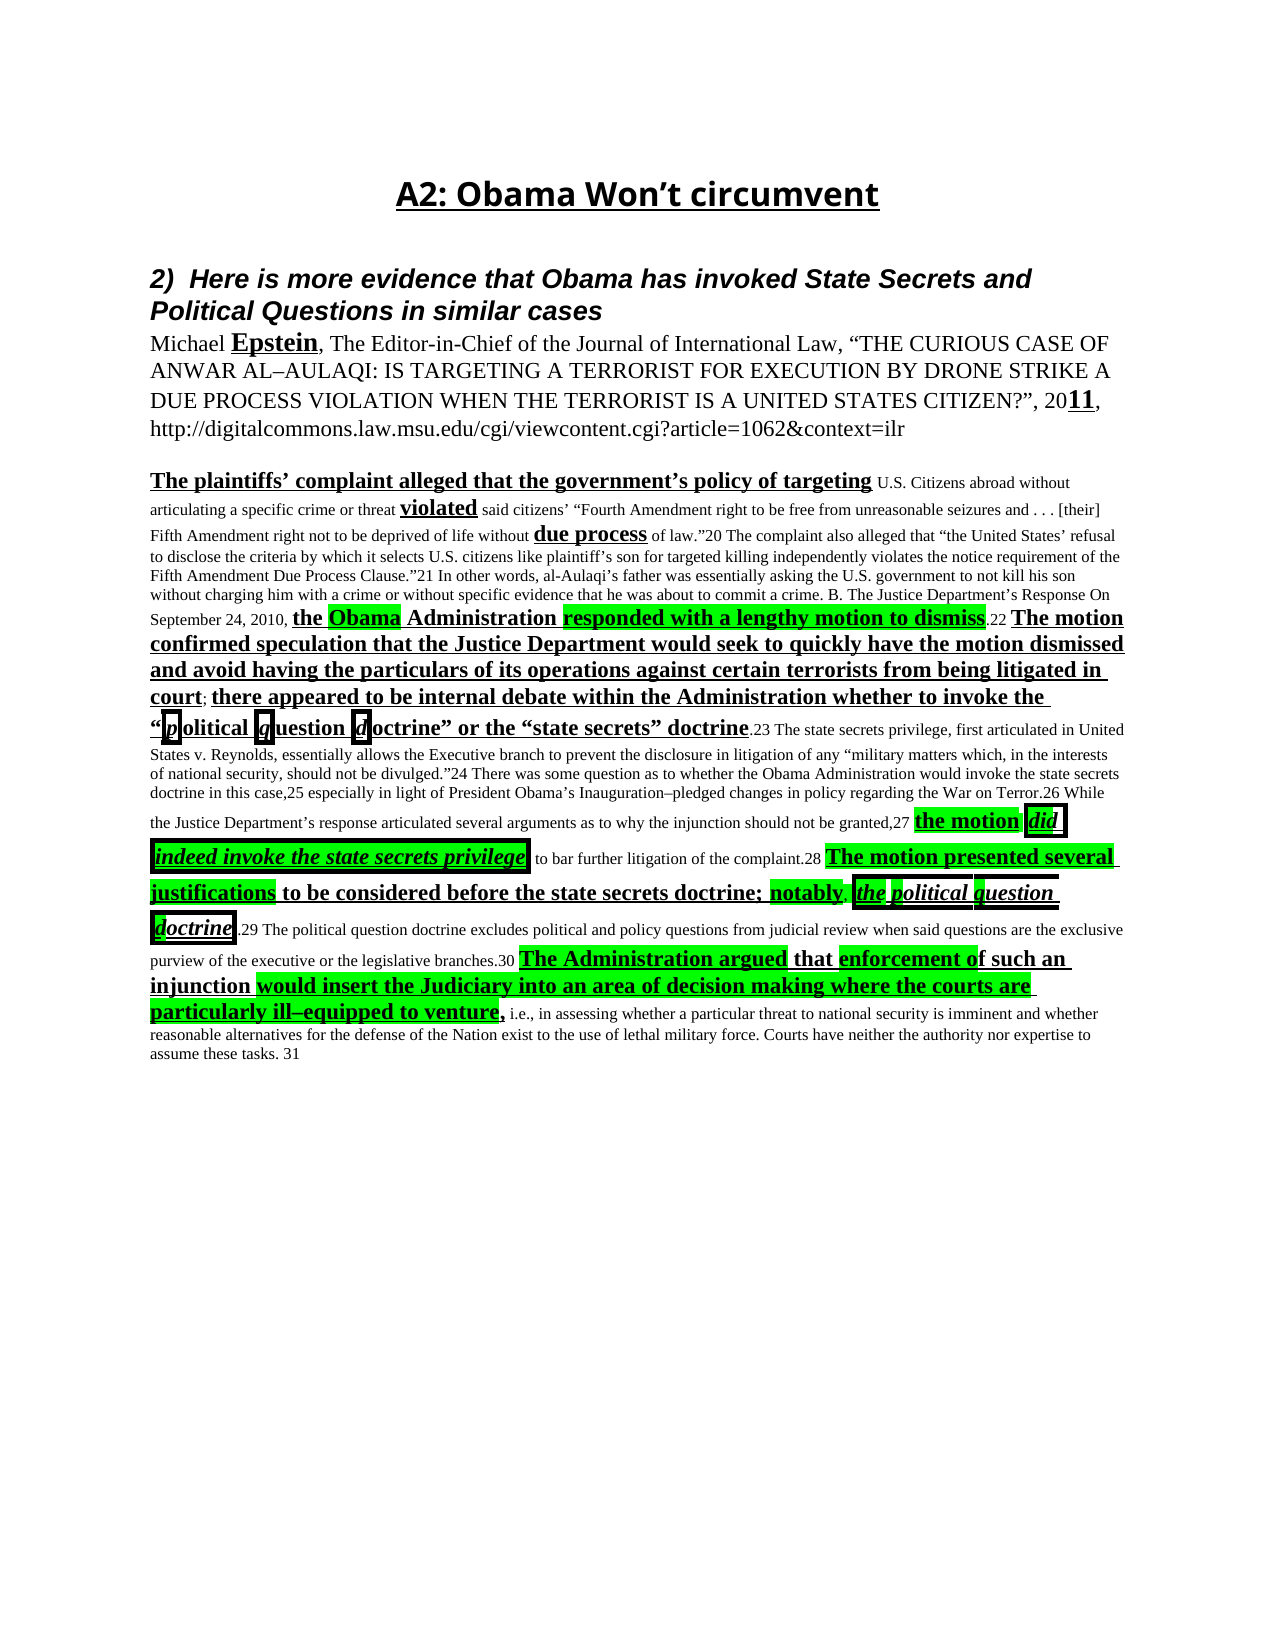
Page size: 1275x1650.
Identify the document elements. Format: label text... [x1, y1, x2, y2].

text The plaintiffs’ complaint alleged that the government’s policy of targeting U.S. Citizens abroad without articulating a specific crime or threat violated said citizens’ “Fourth Amendment right to be free from unreasonable seizures and . . . [their] Fifth Amendment right not to be deprived of life without due process of law.”20 The complaint also alleged that “the United States’ refusal to disclose the criteria by which it selects U.S. citizens like plaintiff’s son for targeted killing independently violates the notice requirement of the Fifth Amendment Due Process Clause.”21 In other words, al-Aulaqi’s father was essentially asking the U.S. government to not kill his son without charging him with a crime or without specific evidence that he was about to commit a crime. B. The Justice Department’s Response On September 24, 2010, the Obama Administration responded with a lengthy motion to dismiss.22 The motion confirmed speculation that the Justice Department would seek to quickly have the motion dismissed and avoid having the particulars of its operations against certain terrorists from being litigated in court; there appeared to be internal debate within the Administration whether to invoke the “political question doctrine” or the “state secrets” doctrine.23 The state secrets privilege, first articulated in United States v. Reynolds, essentially allows the Executive branch to prevent the disclosure in litigation of any “military matters which, in the interests of national security, should not be divulged.”24 There was some question as to whether the Obama Administration would invoke the state secrets doctrine in this case,25 especially in light of President Obama’s Inauguration–pledged changes in policy regarding the War on Terror.26 While the Justice Department’s response articulated several arguments as to why the injunction should not be granted,27 the motion did indeed invoke the state secrets privilege to bar further litigation of the complaint.28 The motion presented several justifications to be considered before the state secrets doctrine; notably, the political question doctrine.29 The political question doctrine excludes political and policy questions from judicial review when said questions are the exclusive purview of the executive or the legislative branches.30 The Administration argued that enforcement of such an injunction would insert the Judiciary into an area of decision making where the courts are particularly ill–equipped to venture, i.e., in assessing whether a particular threat to national security is imminent and whether reasonable alternatives for the defense of the Nation exist to the use of lethal military force. Courts have neither the authority nor expertise to assume these tasks. 31 [150, 467, 1125, 653]
text A2: Obama Won’t circumvent [150, 171, 1125, 216]
text 2) Here is more evidence that Obama has invoked State Secrets and Political Questions in similar cases [150, 263, 1125, 326]
text Michael Epstein, The Editor-in-Chief of the Journal of International Law, “THE CURIOUS CASE OF ANWAR AL–AULAQI: IS TARGETING A TERRORIST FOR EXECUTION BY DRONE STRIKE A DUE PROCESS VIOLATION WHEN THE TERRORIST IS A UNITED STATES CITIZEN?”, 2011, http://digitalcommons.law.msu.edu/cgi/viewcontent.cgi?article=1062&context=ilr [150, 326, 1125, 441]
text The plaintiffs’ complaint alleged that the government’s policy of targeting U.S. Citizens abroad without articulating a specific crime or threat violated said citizens’ “Fourth Amendment right to be free from unreasonable seizures and . . . [their] Fifth Amendment right not to be deprived of life without due process of law.”20 The complaint also alleged that “the United States’ refusal to disclose the criteria by which it selects U.S. citizens like plaintiff’s son for targeted killing independently violates the notice requirement of the Fifth Amendment Due Process Clause.”21 In other words, al-Aulaqi’s father was essentially asking the U.S. government to not kill his son without charging him with a crime or without specific evidence that he was about to commit a crime. B. The Justice Department’s Response On September 24, 2010, the Obama Administration responded with a lengthy motion to dismiss.22 The motion confirmed speculation that the Justice Department would seek to quickly have the motion dismissed and avoid having the particulars of its operations against certain terrorists from being litigated in court; there appeared to be internal debate within the Administration whether to invoke the “political question doctrine” or the “state secrets” doctrine.23 The state secrets privilege, first articulated in United States v. Reynolds, essentially allows the Executive branch to prevent the disclosure in litigation of any “military matters which, in the interests of national security, should not be divulged.”24 There was some question as to whether the Obama Administration would invoke the state secrets doctrine in this case,25 especially in light of President Obama’s Inauguration–pledged changes in policy regarding the War on Terror.26 While the Justice Department’s response articulated several arguments as to why the injunction should not be granted,27 the motion did indeed invoke the state secrets privilege to bar further litigation of the complaint.28 The motion presented several justifications to be considered before the state secrets doctrine; notably, the political question doctrine.29 The political question doctrine excludes political and policy questions from judicial review when said questions are the exclusive purview of the executive or the legislative branches.30 The Administration argued that enforcement of such an injunction would insert the Judiciary into an area of decision making where the courts are particularly ill–equipped to venture, i.e., in assessing whether a particular threat to national security is imminent and whether reasonable alternatives for the defense of the Nation exist to the use of lethal military force. Courts have neither the authority nor expertise to assume these tasks. 31 [150, 654, 1125, 1063]
